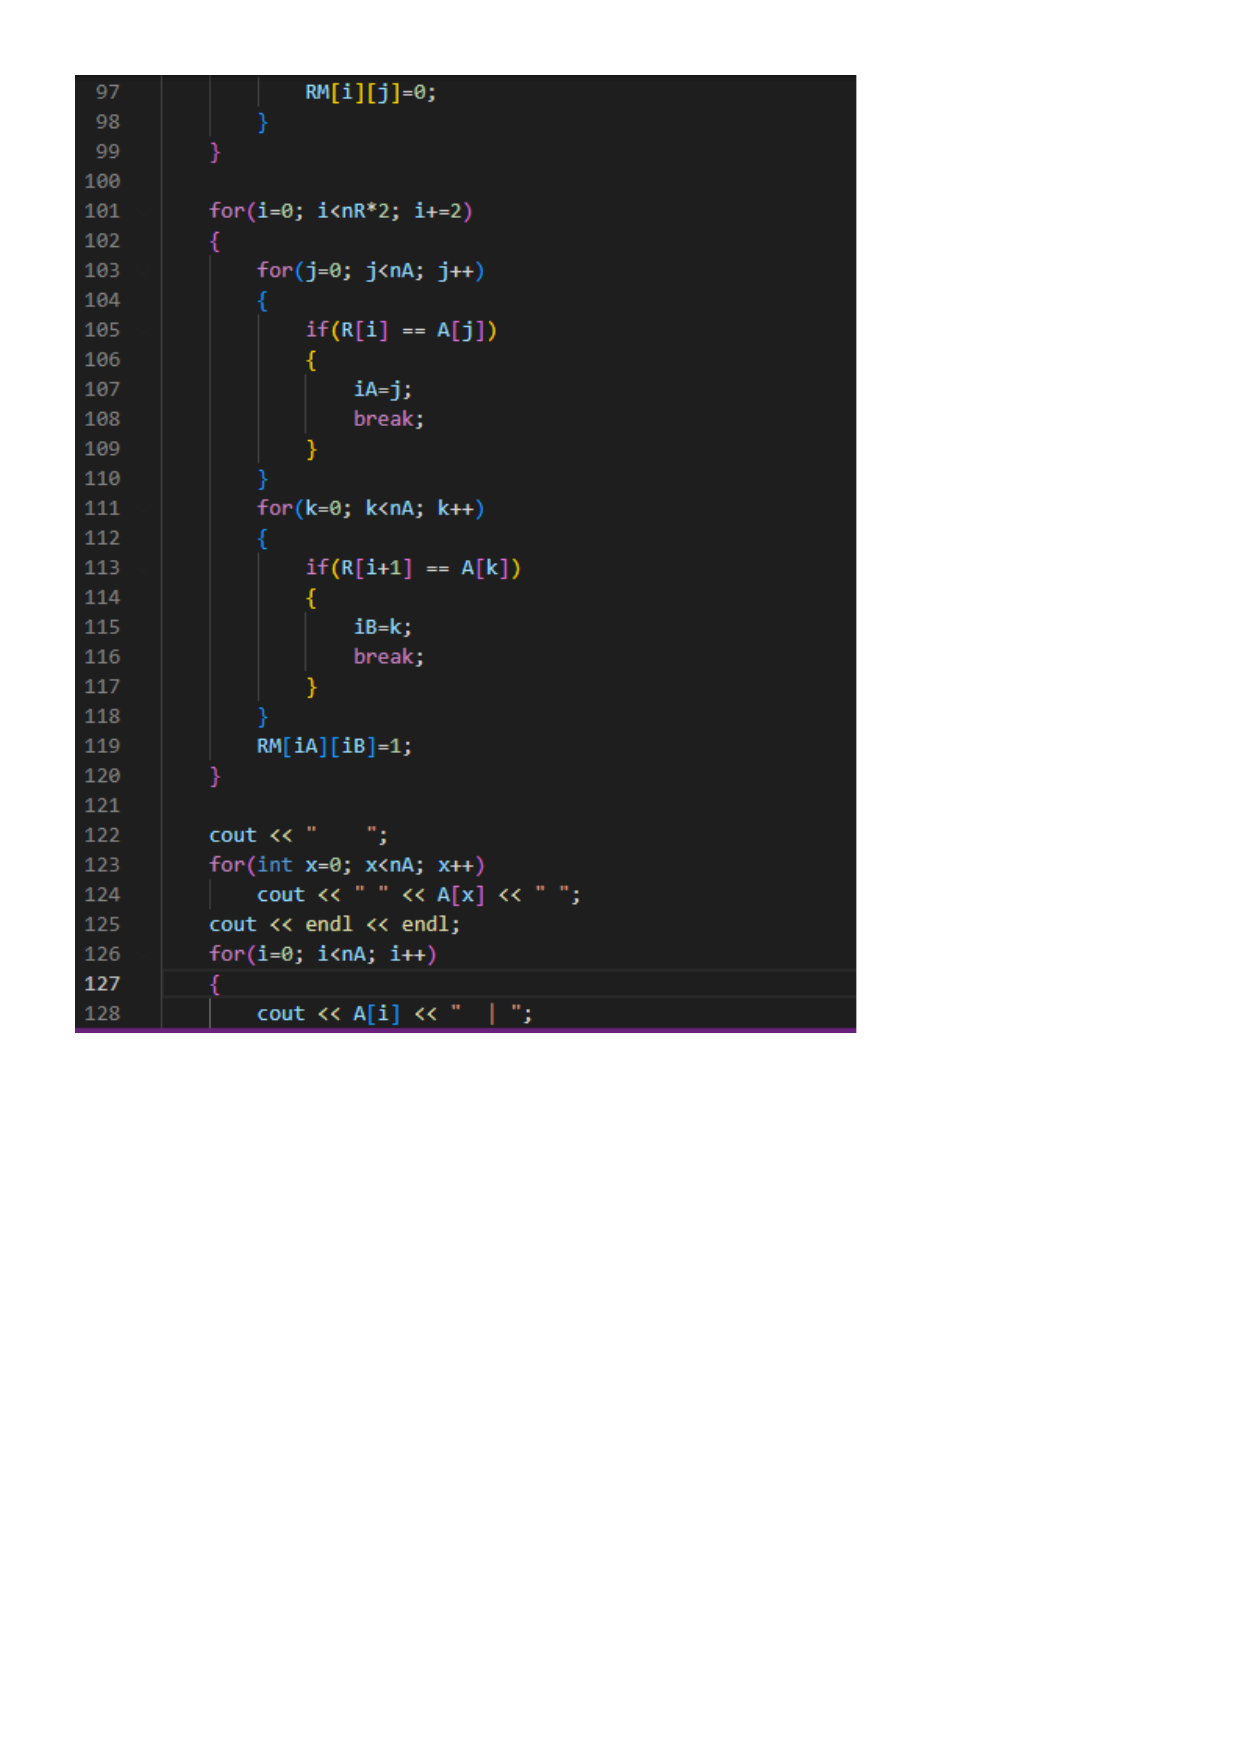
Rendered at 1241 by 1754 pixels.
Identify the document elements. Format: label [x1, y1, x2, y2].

picture [75, 75, 857, 1033]
